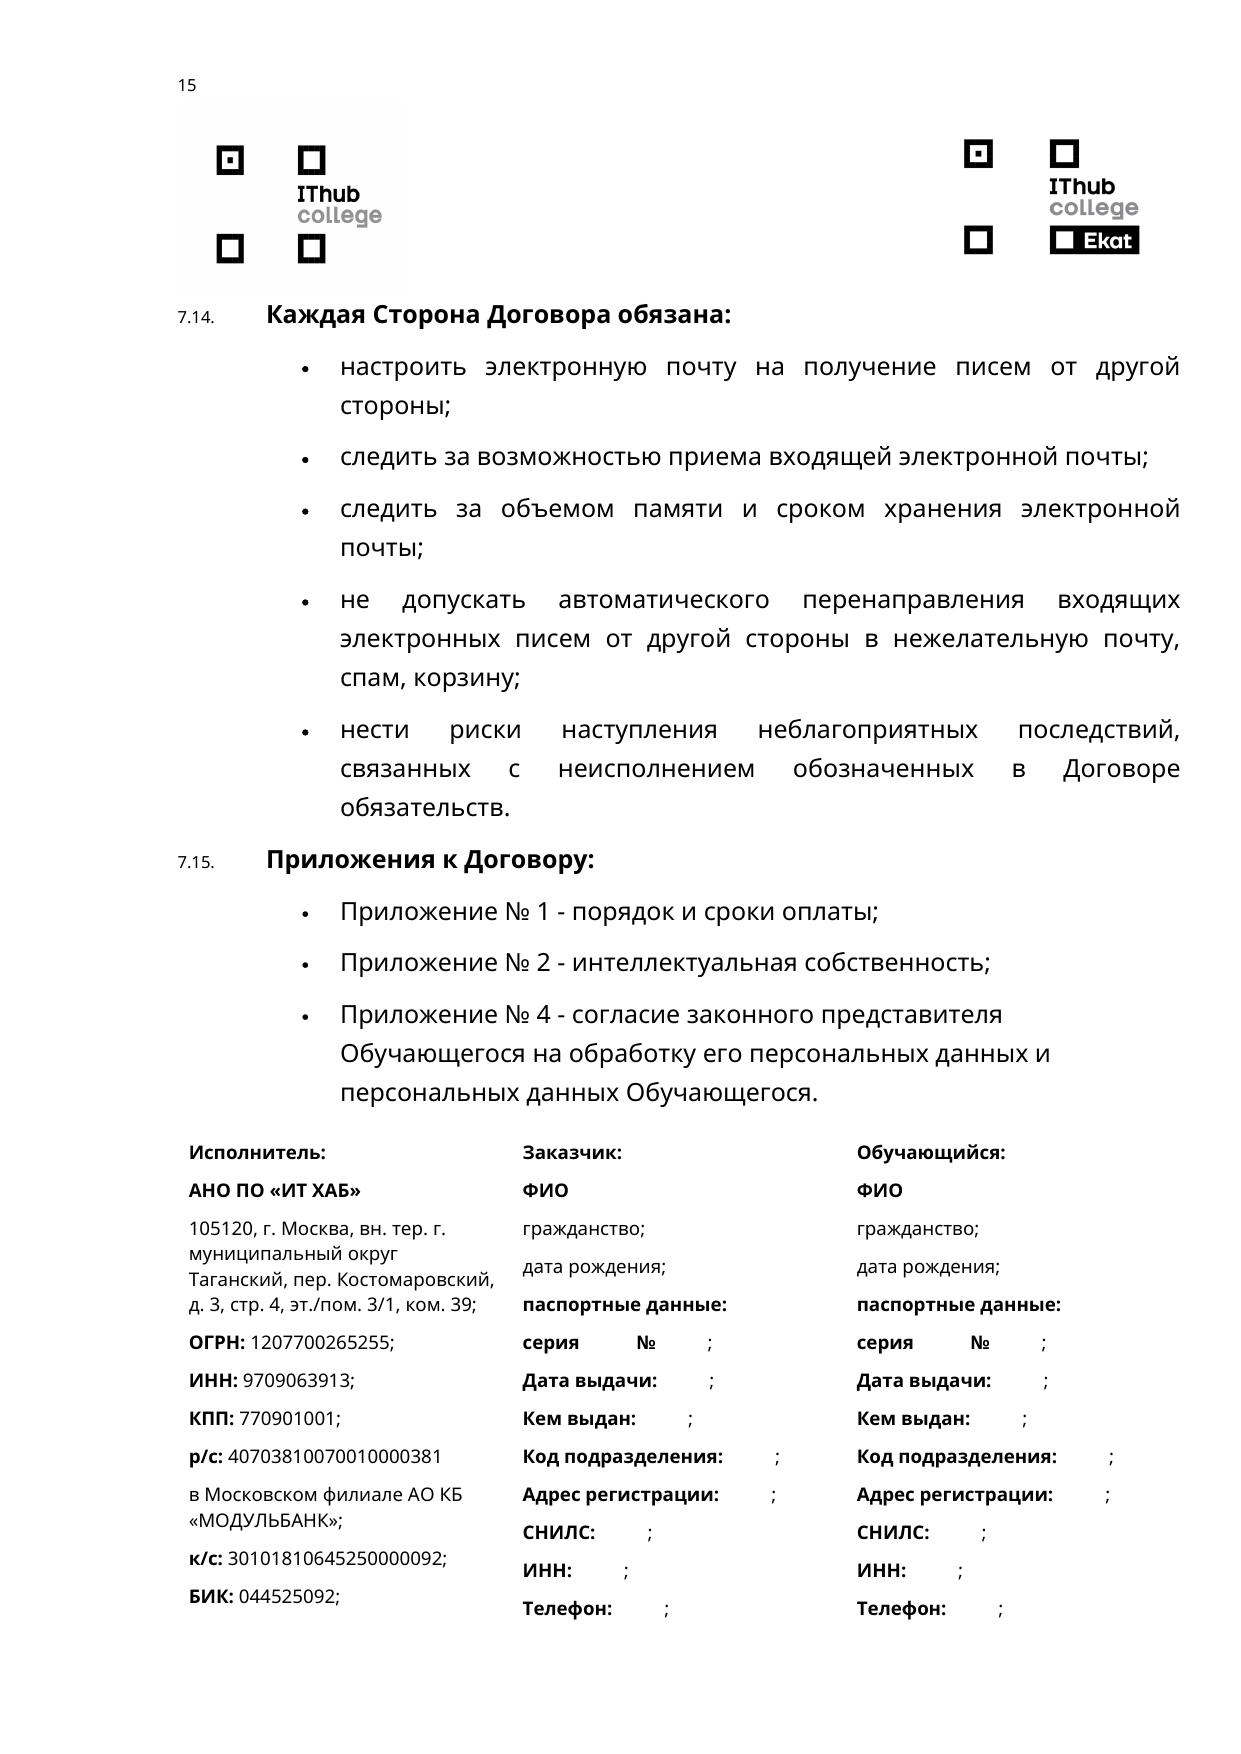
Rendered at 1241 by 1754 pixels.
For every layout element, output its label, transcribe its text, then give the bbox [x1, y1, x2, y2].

picture [177, 101, 407, 297]
list Каждая Сторона Договора обязана: [177, 297, 1181, 331]
list Приложение № 2 - интеллектуальная собственность; [302, 945, 1181, 979]
list настроить электронную почту на получение писем от другой стороны; [302, 348, 1181, 421]
list Приложение № 4 - согласие законного представителя Обучающегося на обработку его персональных данных и персональных данных Обучающегося. [302, 997, 1181, 1109]
list не допускать автоматического перенаправления входящих электронных писем от другой стороны в нежелательную почту, спам, корзину; [302, 582, 1181, 694]
list нести риски наступления неблагоприятных последствий, связанных с неисполнением обозначенных в Договоре обязательств. [302, 712, 1181, 824]
list следить за объемом памяти и сроком хранения электронной почты; [302, 491, 1181, 564]
list следить за возможностью приема входящей электронной почты; [302, 439, 1181, 473]
list Приложение № 1 - порядок и сроки оплаты; [302, 893, 1181, 927]
picture [951, 96, 1152, 297]
list Приложения к Договору: [177, 842, 1181, 876]
